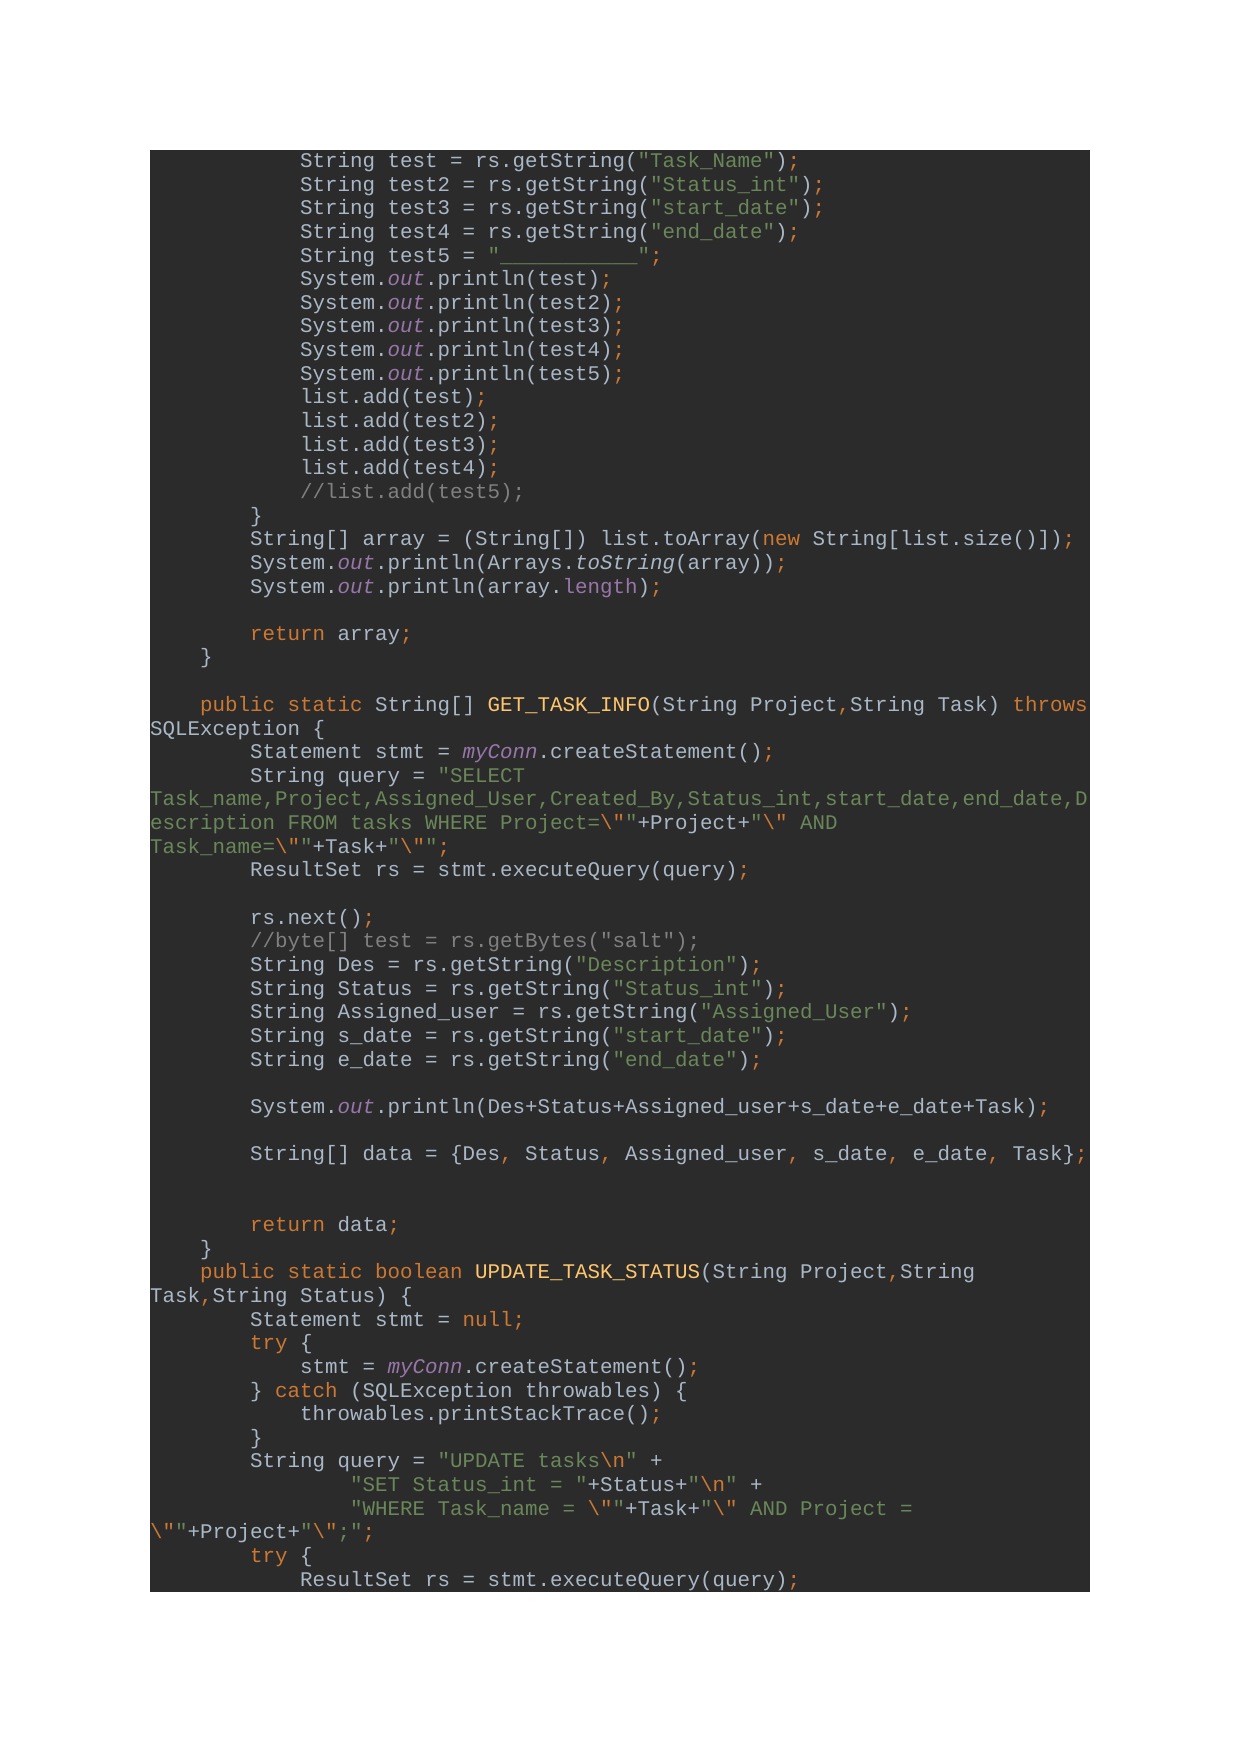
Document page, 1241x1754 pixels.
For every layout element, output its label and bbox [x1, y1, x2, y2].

text [150, 150, 1090, 1592]
